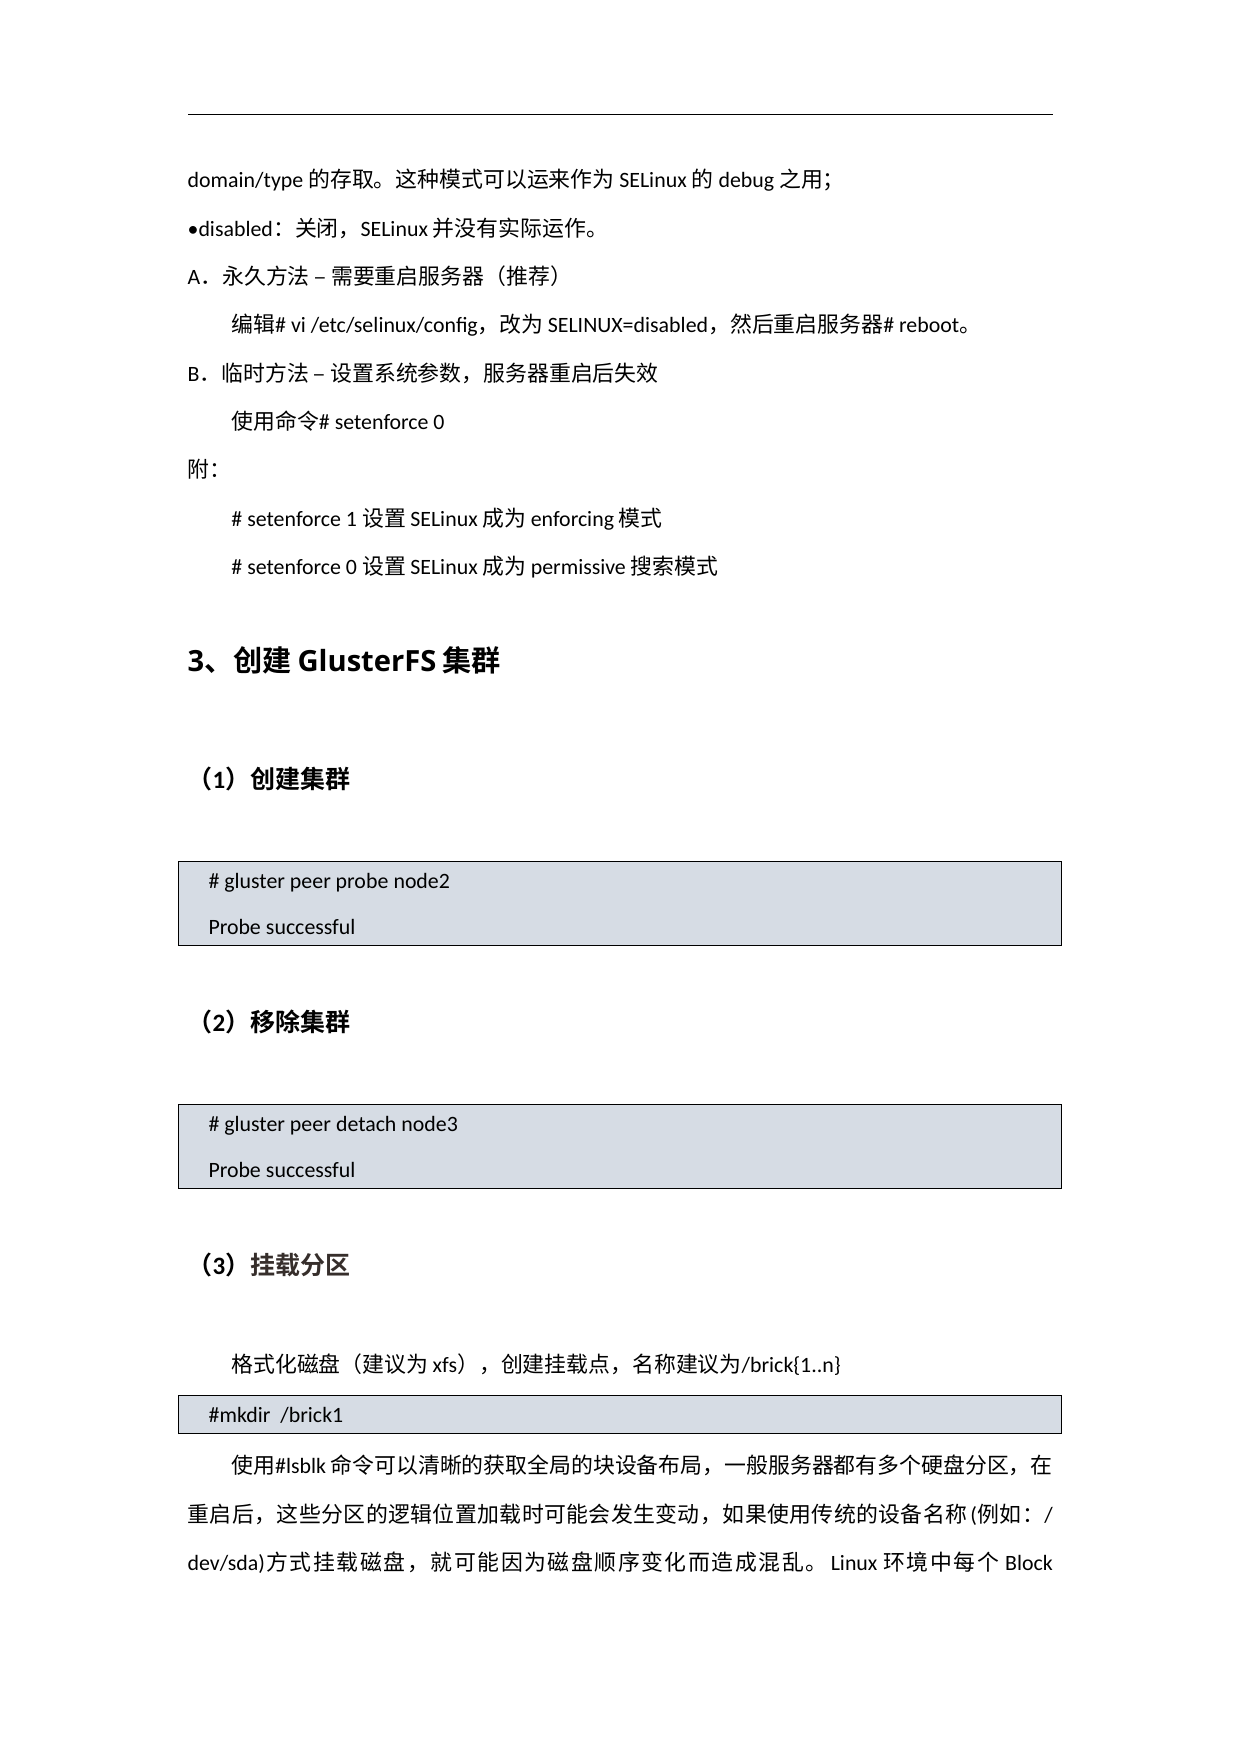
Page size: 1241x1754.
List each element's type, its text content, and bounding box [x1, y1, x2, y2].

subtitle （1）创建集群 [187, 745, 1053, 810]
subtitle 挂载分区 [187, 1231, 1053, 1296]
list 格式化磁盘（建议为xfs），创建挂载点，名称建议为/brick{1..n} [187, 1347, 1053, 1379]
subtitle 移除集群 [187, 988, 1053, 1053]
text 编辑# vi /etc/selinux/config，改为SELINUX=disabled，然后重启服务器# reboot。 [187, 307, 1053, 339]
text 附： [187, 452, 1053, 484]
text Probe successful [179, 907, 1061, 945]
text •disabled：关闭，SELinux 并没有实际运作。 [187, 210, 1053, 243]
text B．临时方法 – 设置系统参数，服务器重启后失效 [187, 355, 1053, 388]
text A．永久方法 – 需要重启服务器（推荐） [187, 259, 1053, 291]
text # setenforce 1 设置SELinux 成为enforcing模式 [187, 500, 1053, 533]
subtitle 3、创建GlusterFS集群 [187, 626, 1053, 691]
text #mkdir /brick1 [179, 1396, 1061, 1433]
text 使用命令# setenforce 0 [187, 404, 1053, 436]
text Probe successful [179, 1150, 1061, 1188]
text # gluster peer detach node3 [179, 1105, 1061, 1140]
text # setenforce 0 设置SELinux 成为permissive搜索模式 [187, 549, 1053, 581]
text •permissive：宽容模式：代表 SELinux 运作中，不过仅会有警告讯息并不会实际限制 domain/type 的存取。这种模式可以运来作为 SELinux 的 debug 之用； [187, 162, 1053, 194]
text # gluster peer probe node2 [179, 862, 1061, 897]
